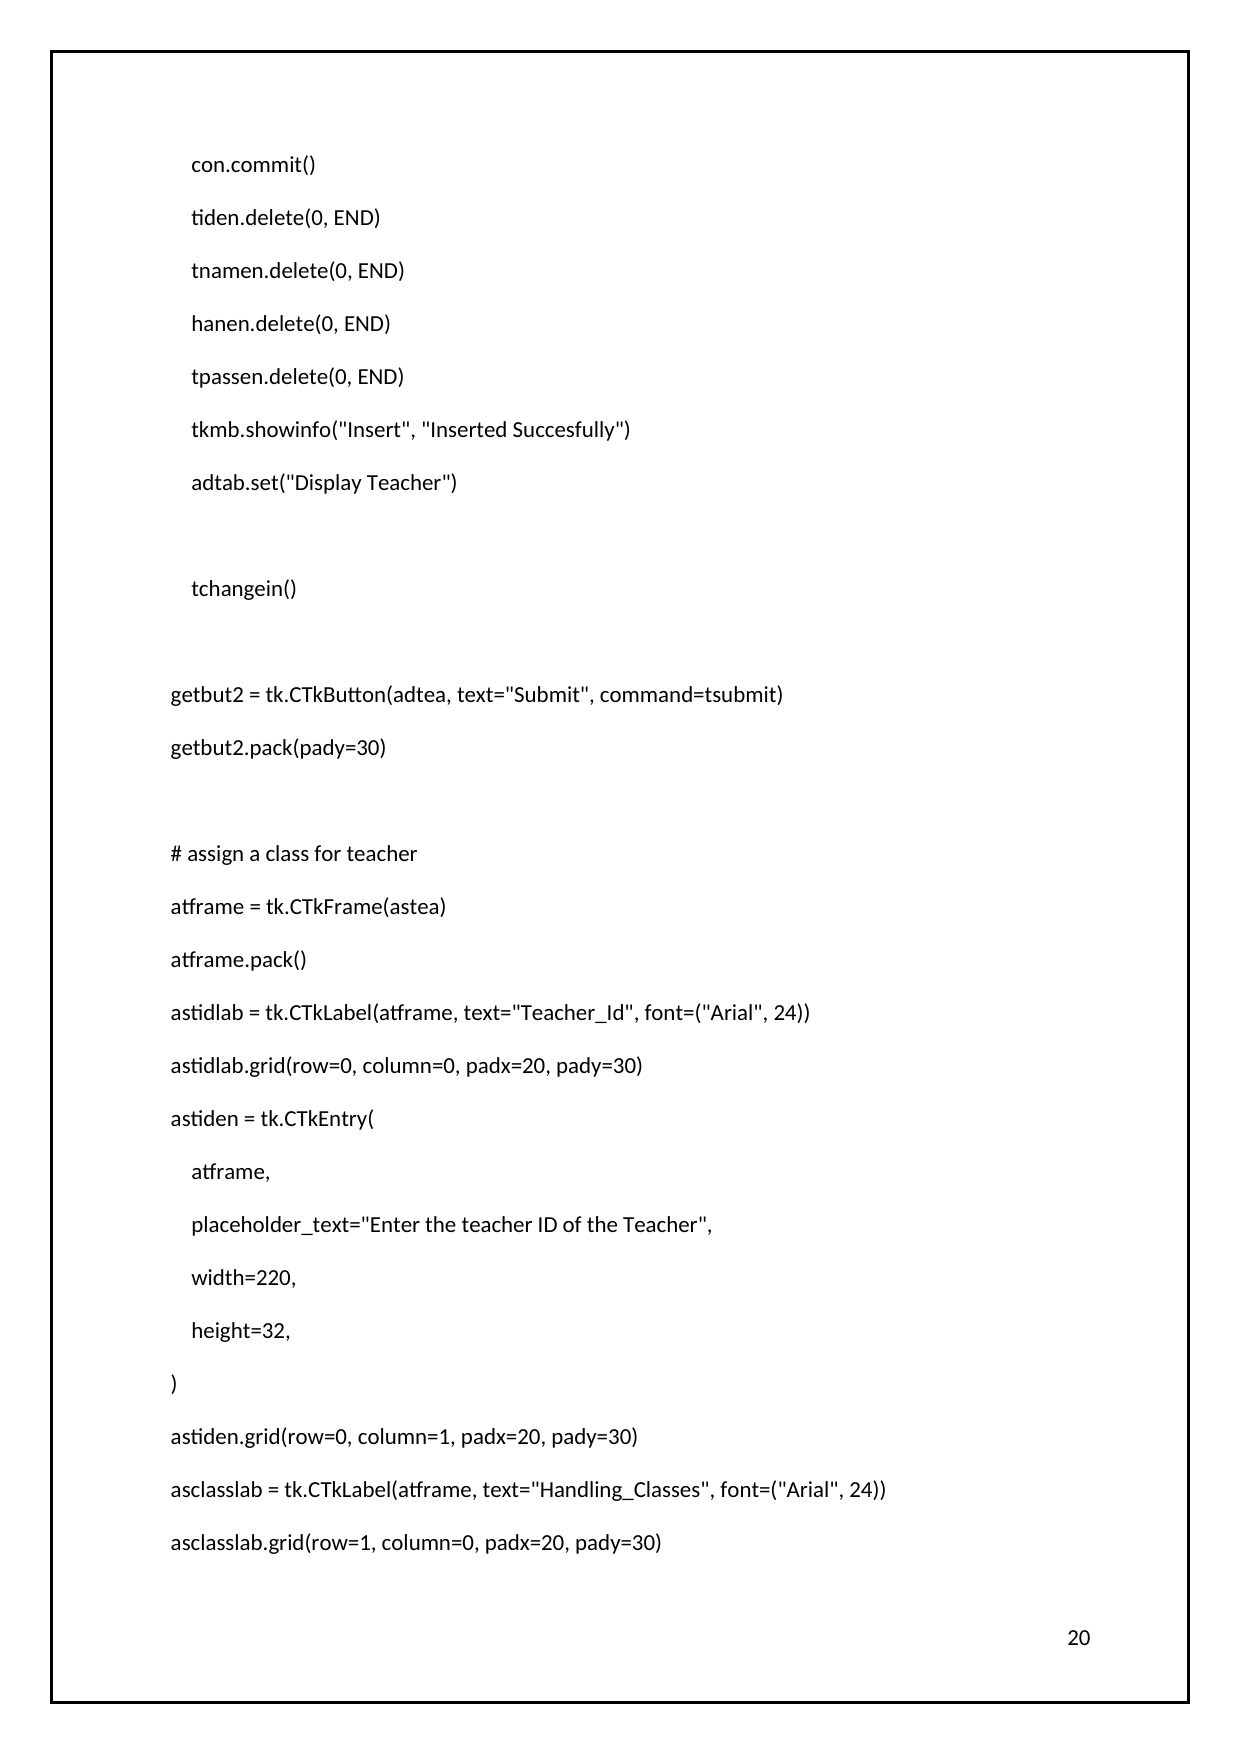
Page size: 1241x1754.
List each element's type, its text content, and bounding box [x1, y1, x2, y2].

text con.commit() [150, 150, 1090, 178]
text height=32, [150, 1316, 1090, 1344]
text getbut2 = tk.CTkButton(adtea, text="Submit", command=tsubmit) [150, 680, 1090, 708]
text tiden.delete(0, END) [150, 203, 1090, 231]
text astidlab = tk.CTkLabel(atframe, text="Teacher_Id", font=("Arial", 24)) [150, 998, 1090, 1026]
text tnamen.delete(0, END) [150, 256, 1090, 284]
text atframe = tk.CTkFrame(astea) [150, 892, 1090, 920]
text getbut2.pack(pady=30) [150, 733, 1090, 761]
text astiden = tk.CTkEntry( [150, 1104, 1090, 1132]
text tchangein() [150, 574, 1090, 602]
text asclasslab = tk.CTkLabel(atframe, text="Handling_Classes", font=("Arial", 24)) [150, 1476, 1090, 1503]
text asclasslab.grid(row=1, column=0, padx=20, pady=30) [150, 1528, 1090, 1557]
text hanen.delete(0, END) [150, 309, 1090, 337]
text tkmb.showinfo("Insert", "Inserted Succesfully") [150, 415, 1090, 443]
text tpassen.delete(0, END) [150, 362, 1090, 390]
text atframe, [150, 1157, 1090, 1185]
text width=220, [150, 1263, 1090, 1291]
text placeholder_text="Enter the teacher ID of the Teacher", [150, 1210, 1090, 1238]
text atframe.pack() [150, 945, 1090, 973]
text ) [150, 1369, 1090, 1397]
text adtab.set("Display Teacher") [150, 468, 1090, 496]
text # assign a class for teacher [150, 839, 1090, 867]
text astiden.grid(row=0, column=1, padx=20, pady=30) [150, 1422, 1090, 1451]
text astidlab.grid(row=0, column=0, padx=20, pady=30) [150, 1051, 1090, 1079]
